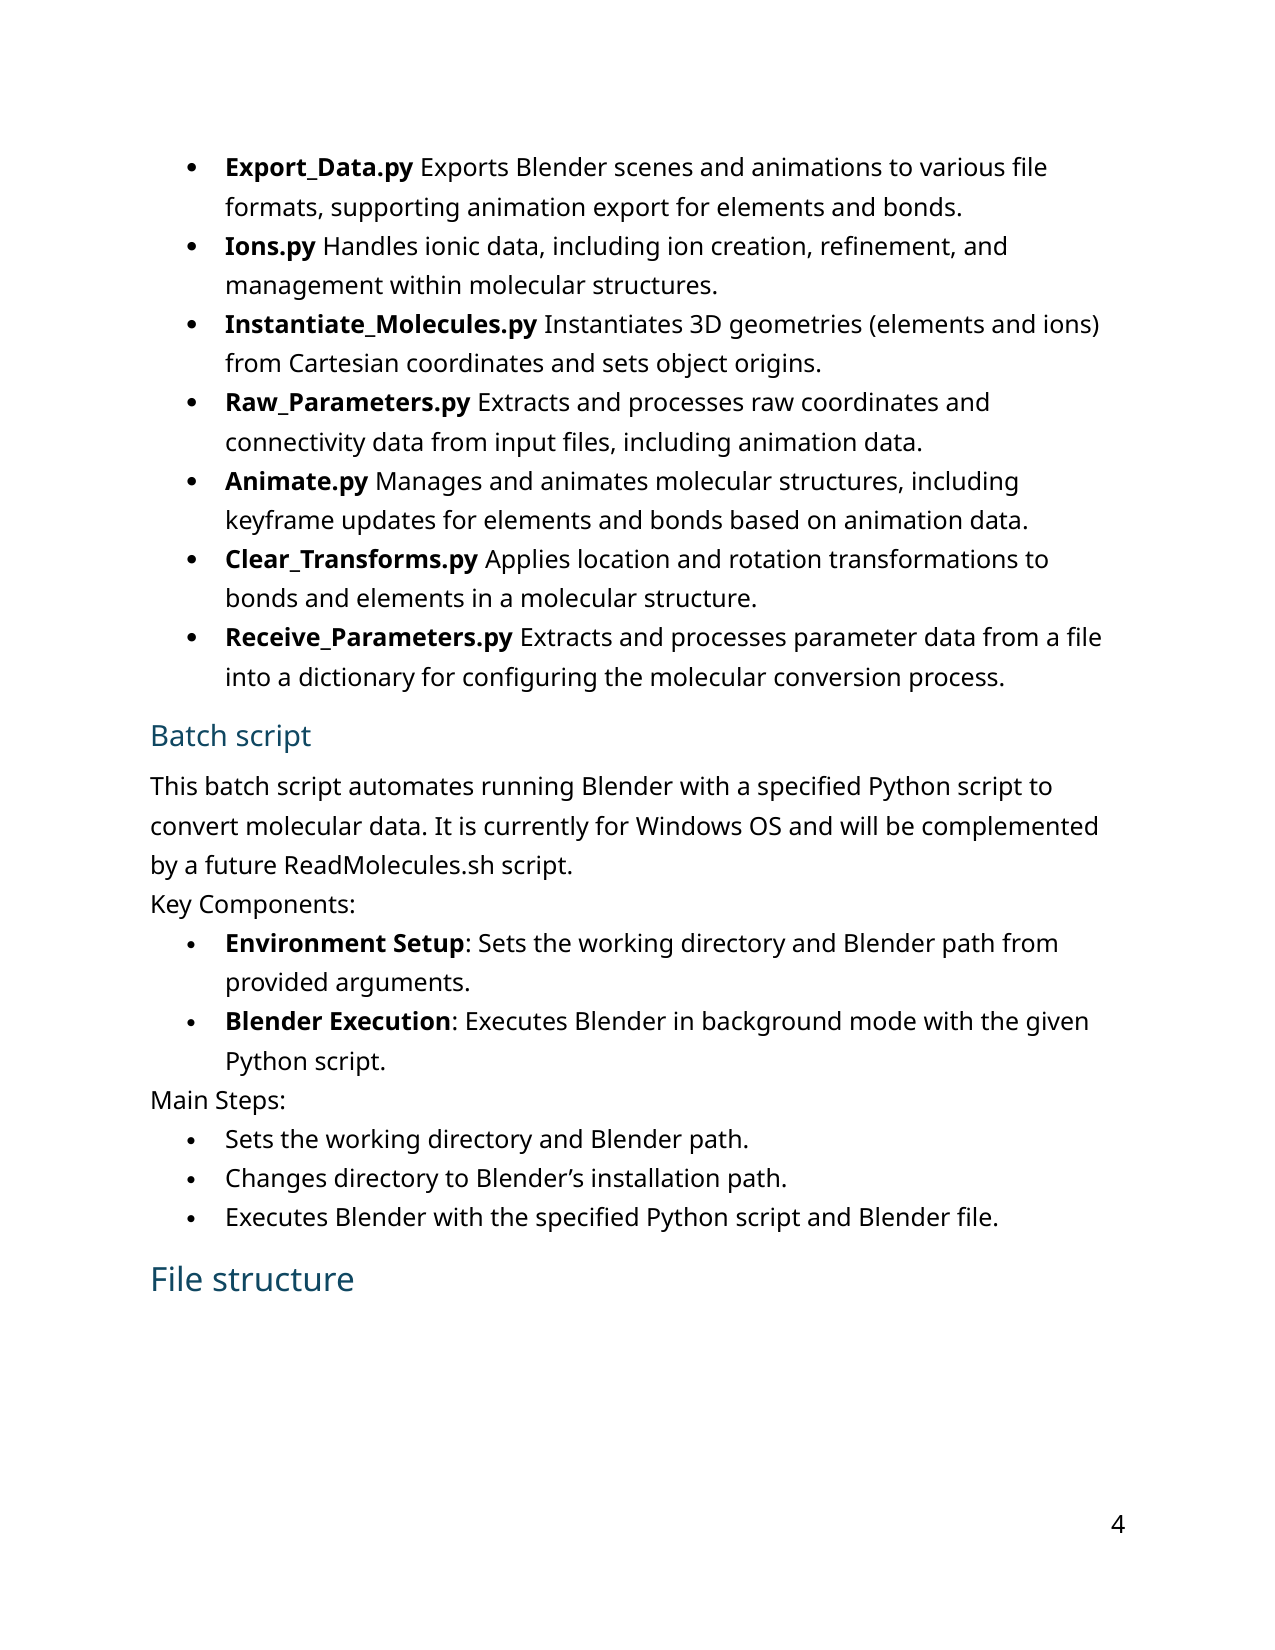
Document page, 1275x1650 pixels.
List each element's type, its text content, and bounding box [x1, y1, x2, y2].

subtitle Batch script [150, 715, 1125, 755]
list Ions.py Handles ionic data, including ion creation, refinement, and management within molecular structures. [187, 228, 1125, 302]
text Main Steps: [150, 1082, 1125, 1116]
list Clear_Transforms.py Applies location and rotation transformations to bonds and elements in a molecular structure. [187, 542, 1125, 615]
list Changes directory to Blender’s installation path. [187, 1161, 1125, 1195]
list Instantiate_Molecules.py Instantiates 3D geometries (elements and ions) from Cartesian coordinates and sets object origins. [187, 307, 1125, 380]
list Animate.py Manages and animates molecular structures, including keyframe updates for elements and bonds based on animation data. [187, 463, 1125, 537]
subtitle File structure [150, 1256, 1125, 1301]
list Raw_Parameters.py Extracts and processes raw coordinates and connectivity data from input files, including animation data. [187, 385, 1125, 458]
list Environment Setup: Sets the working directory and Blender path from provided arguments. [187, 926, 1125, 999]
list Blender Execution: Executes Blender in background mode with the given Python script. [187, 1004, 1125, 1077]
list Export_Data.py Exports Blender scenes and animations to various file formats, supporting animation export for elements and bonds. [187, 150, 1125, 223]
list Sets the working directory and Blender path. [187, 1121, 1125, 1156]
list Receive_Parameters.py Extracts and processes parameter data from a file into a dictionary for configuring the molecular conversion process. [187, 620, 1125, 693]
text This batch script automates running Blender with a specified Python script to convert molecular data. It is currently for Windows OS and will be complemented by a future ReadMolecules.sh script. [150, 769, 1125, 881]
text Key Components: [150, 886, 1125, 921]
list Executes Blender with the specified Python script and Blender file. [187, 1200, 1125, 1234]
